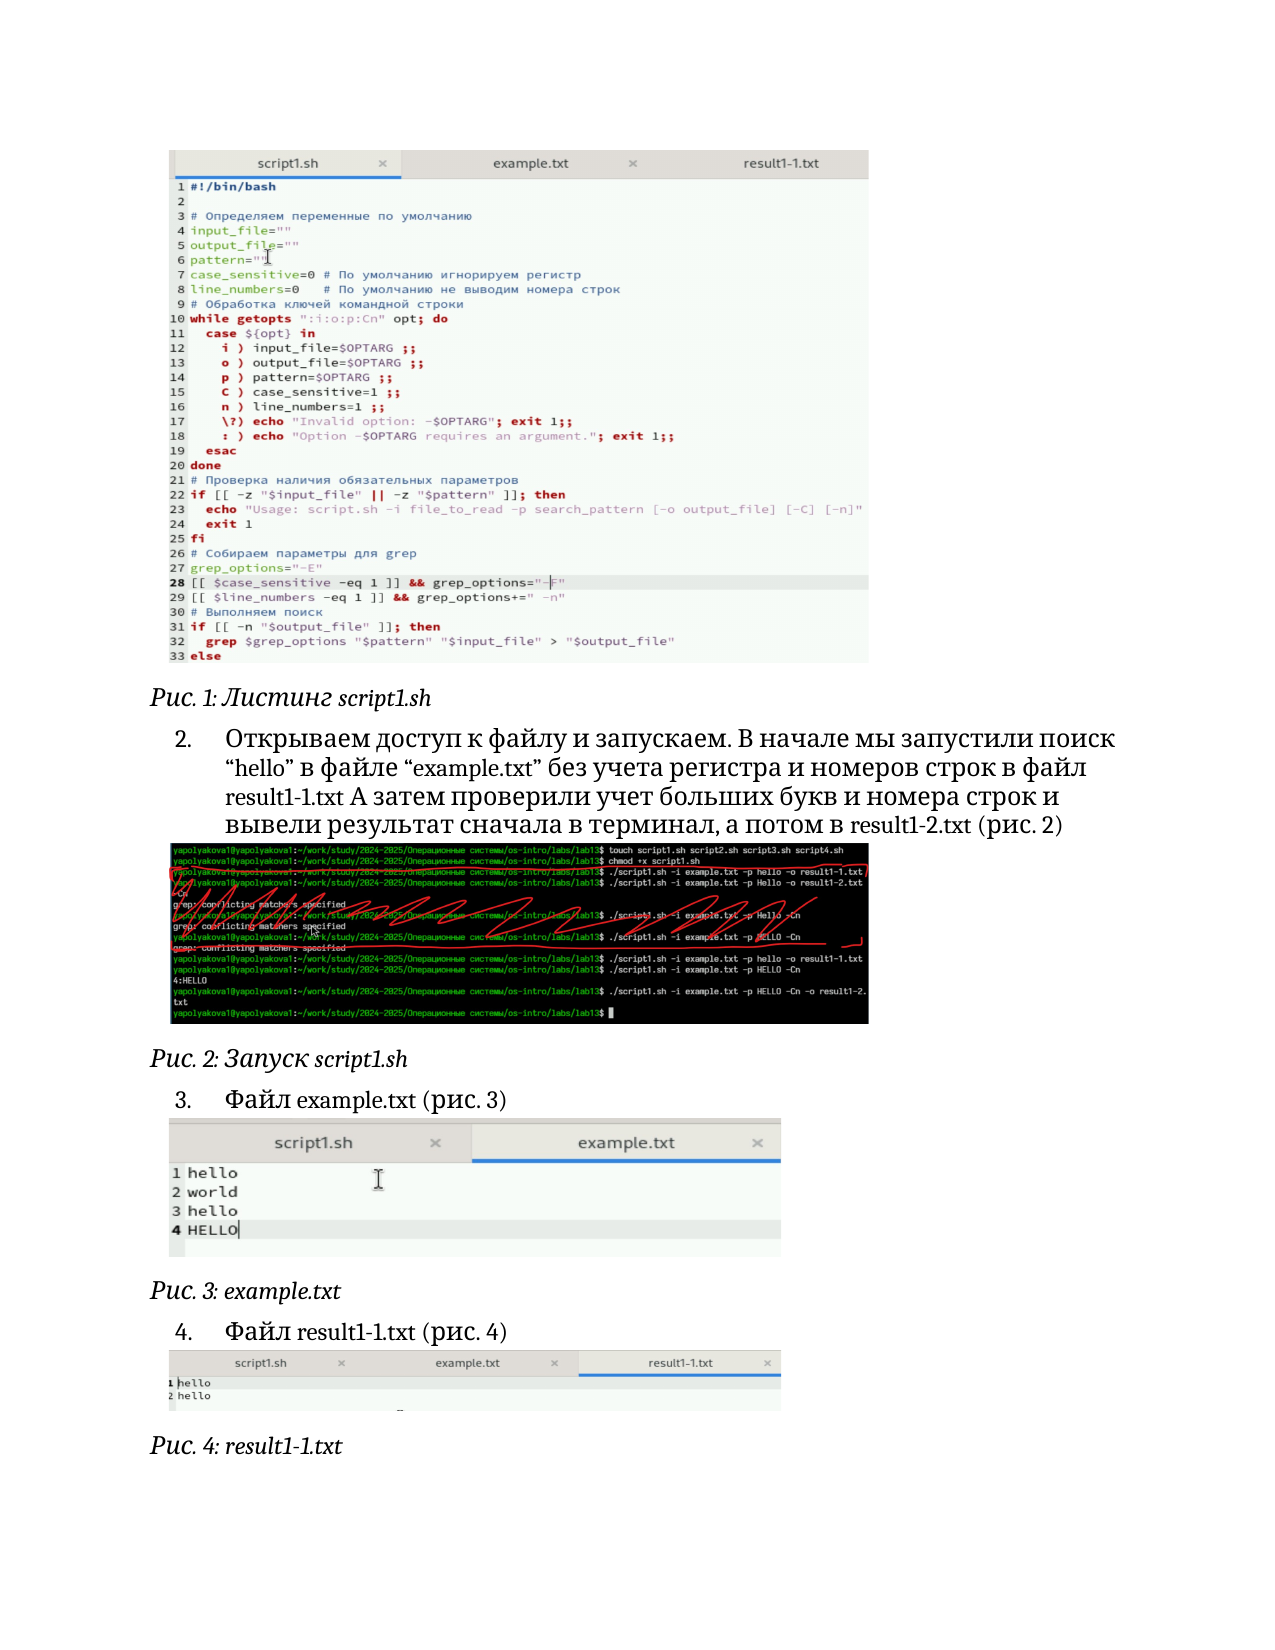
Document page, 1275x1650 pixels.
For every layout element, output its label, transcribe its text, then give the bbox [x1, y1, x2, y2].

list Файл example.txt (рис. 3) [175, 1086, 1125, 1115]
list Файл result1-1.txt (рис. 4) [175, 1318, 1125, 1347]
picture [168, 1118, 782, 1257]
picture [168, 843, 869, 1024]
list Открываем доступ к файлу и запускаем. В начале мы запустили поиск “hello” в файле “example.txt” без учета регистра и номеров строк в файл result1-1.txt А затем проверили учет больших букв и номера строк и вывели результат сначала в терминал, а потом в result1-2.txt (рис. 2) [175, 725, 1125, 840]
text Рис. 1: Листинг script1.sh [150, 684, 1125, 713]
text Рис. 2: Запуск script1.sh [150, 1045, 1125, 1073]
text Рис. 3: example.txt [150, 1277, 1125, 1306]
text Рис. 4: result1-1.txt [150, 1432, 1125, 1461]
picture [168, 150, 869, 663]
picture [168, 1350, 782, 1411]
